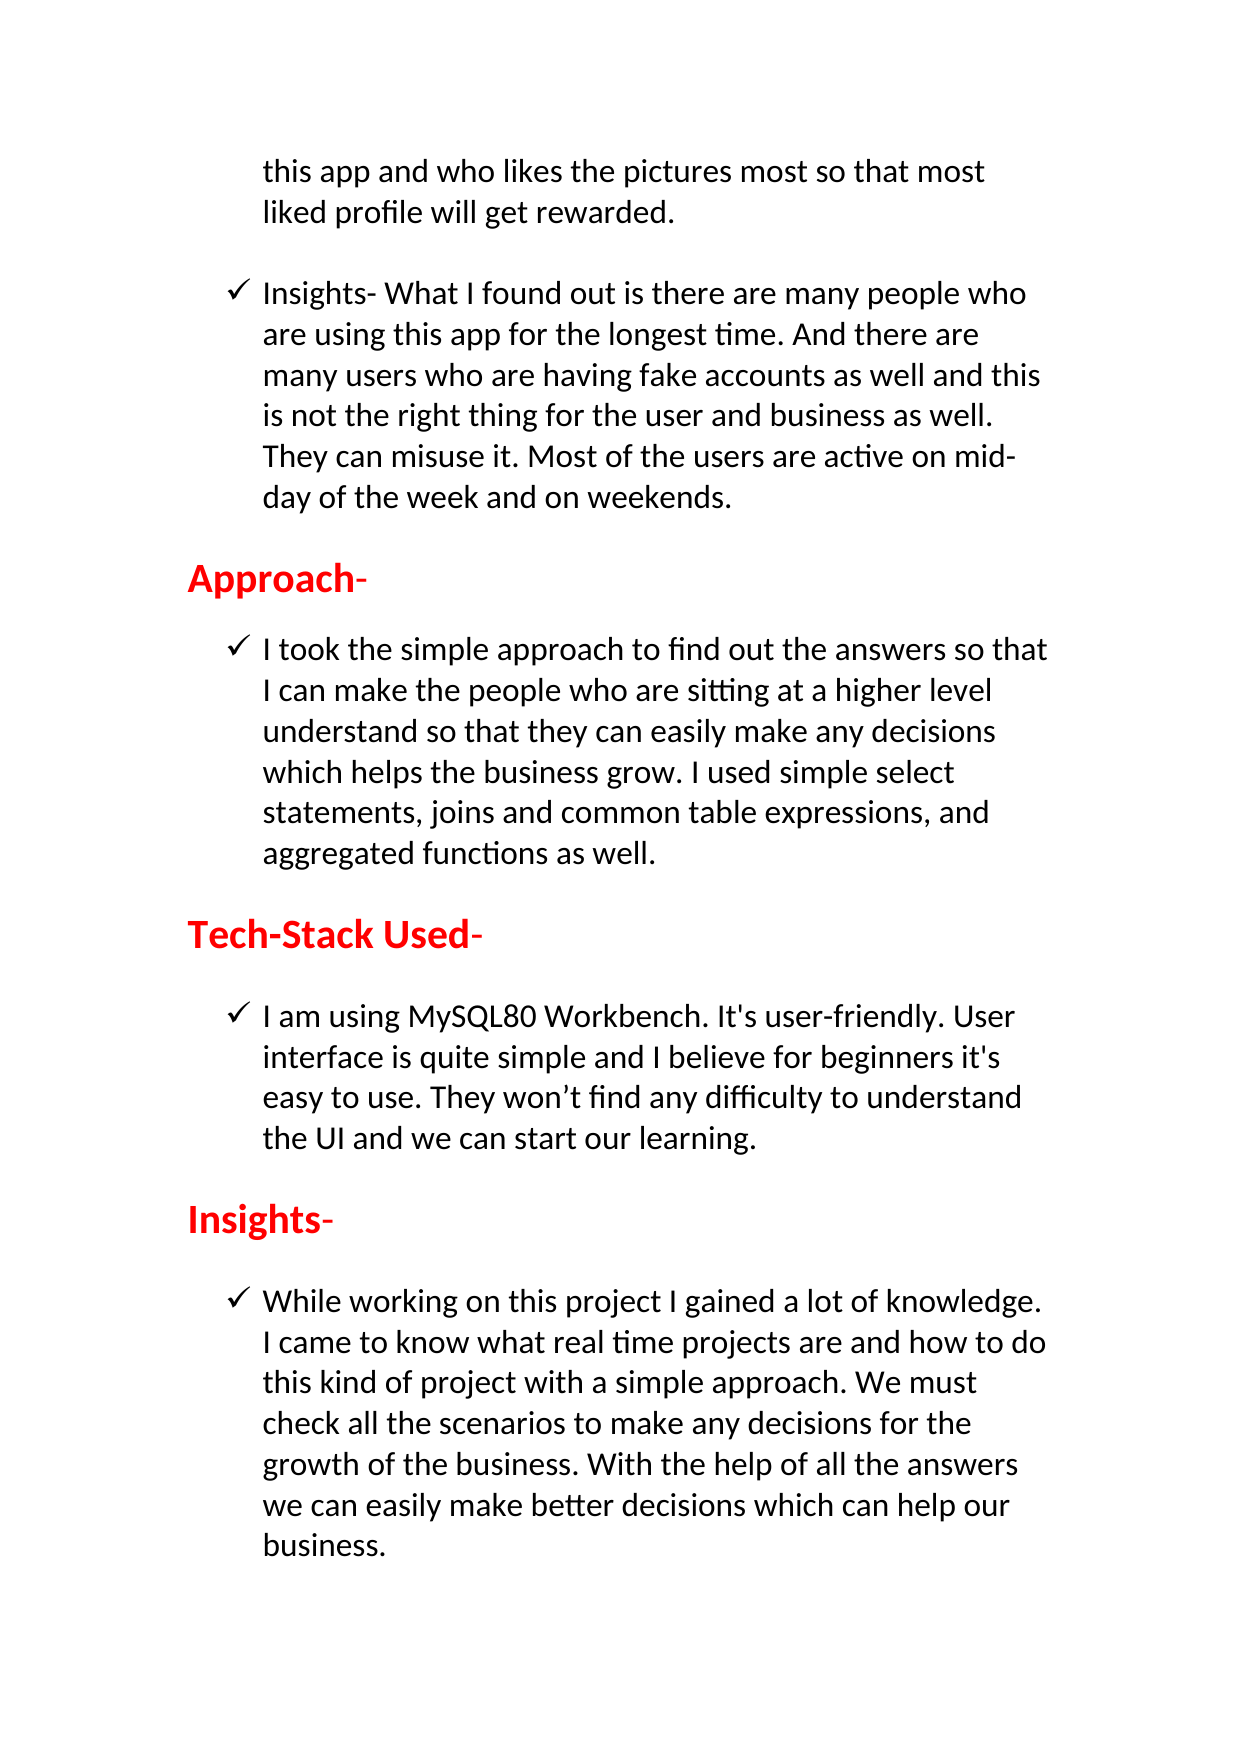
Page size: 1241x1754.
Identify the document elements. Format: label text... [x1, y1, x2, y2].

text Approach- [187, 552, 1053, 603]
list While working on this project I gained a lot of knowledge. I came to know what real time projects are and how to do this kind of project with a simple approach. We must check all the scenarios to make any decisions for the growth of the business. With the help of all the answers we can easily make better decisions which can help our business. [225, 1280, 1053, 1565]
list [225, 150, 1053, 231]
list I took the simple approach to find out the answers so that I can make the people who are sitting at a higher level understand so that they can easily make any decisions which helps the business grow. I used simple select statements, joins and common table expressions, and aggregated functions as well. [225, 628, 1053, 873]
text Insights- [187, 1193, 1053, 1244]
list Insights- What I found out is there are many people who are using this app for the longest time. And there are many users who are having fake accounts as well and this is not the right thing for the user and business as well. They can misuse it. Most of the users are active on mid-day of the week and on weekends. [225, 272, 1053, 517]
text Tech-Stack Used- [187, 908, 1053, 959]
list I am using MySQL80 Workbench. It's user-friendly. User interface is quite simple and I believe for beginners it's easy to use. They won’t find any difficulty to understand the UI and we can start our learning. [225, 995, 1053, 1158]
